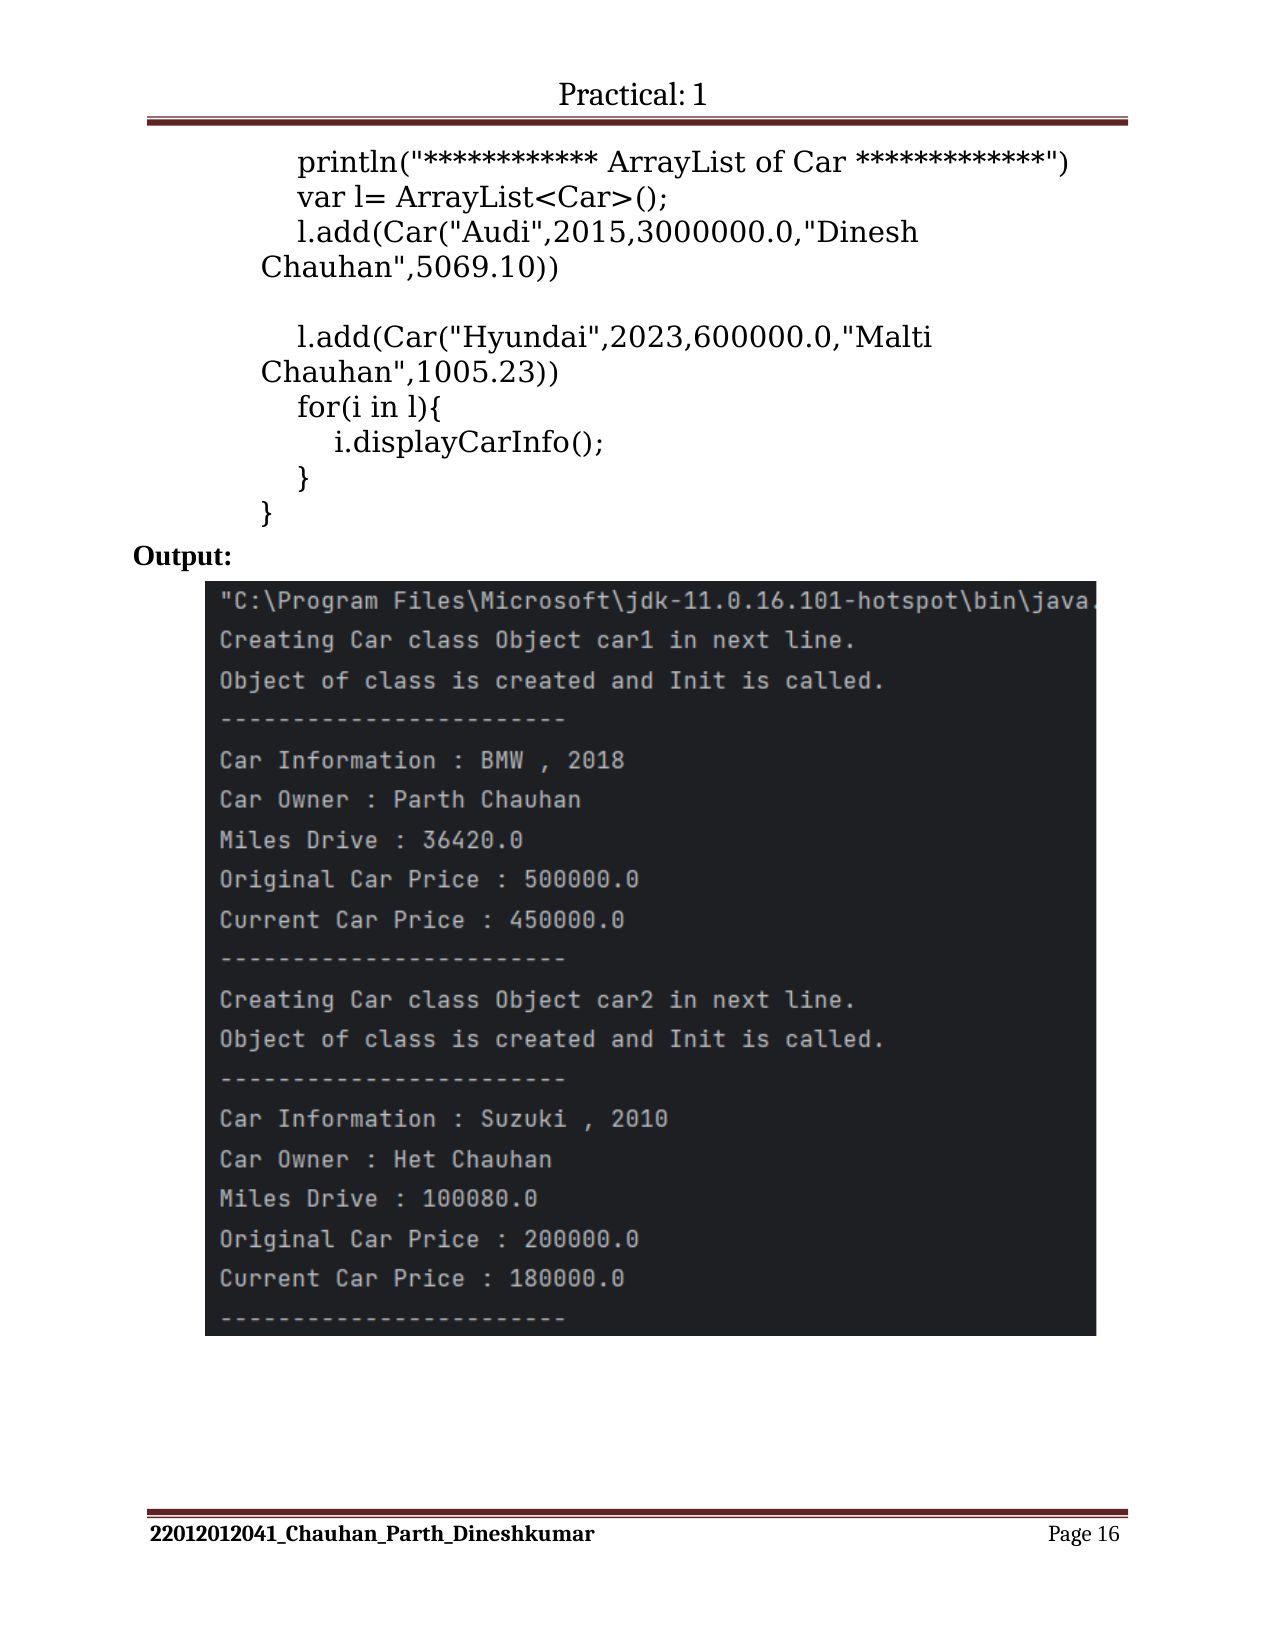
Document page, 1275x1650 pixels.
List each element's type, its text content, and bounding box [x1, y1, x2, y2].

text l.add(Car("Audi",2015,3000000.0,"Dinesh Chauhan",5069.10)) [260, 214, 1173, 284]
text l.add(Car("Hyundai",2023,600000.0,"Malti Chauhan",1005.23)) [260, 319, 1173, 389]
text Output: [110, 538, 1173, 572]
picture [205, 581, 1097, 1336]
text } [260, 459, 1173, 494]
text println("************ ArrayList of Car *************") [260, 144, 1173, 179]
text var l= ArrayList<Car>(); [260, 179, 1173, 214]
text i.displayCarInfo(); [260, 424, 1173, 459]
text for(i in l){ [260, 389, 1173, 424]
text } [260, 494, 1173, 529]
